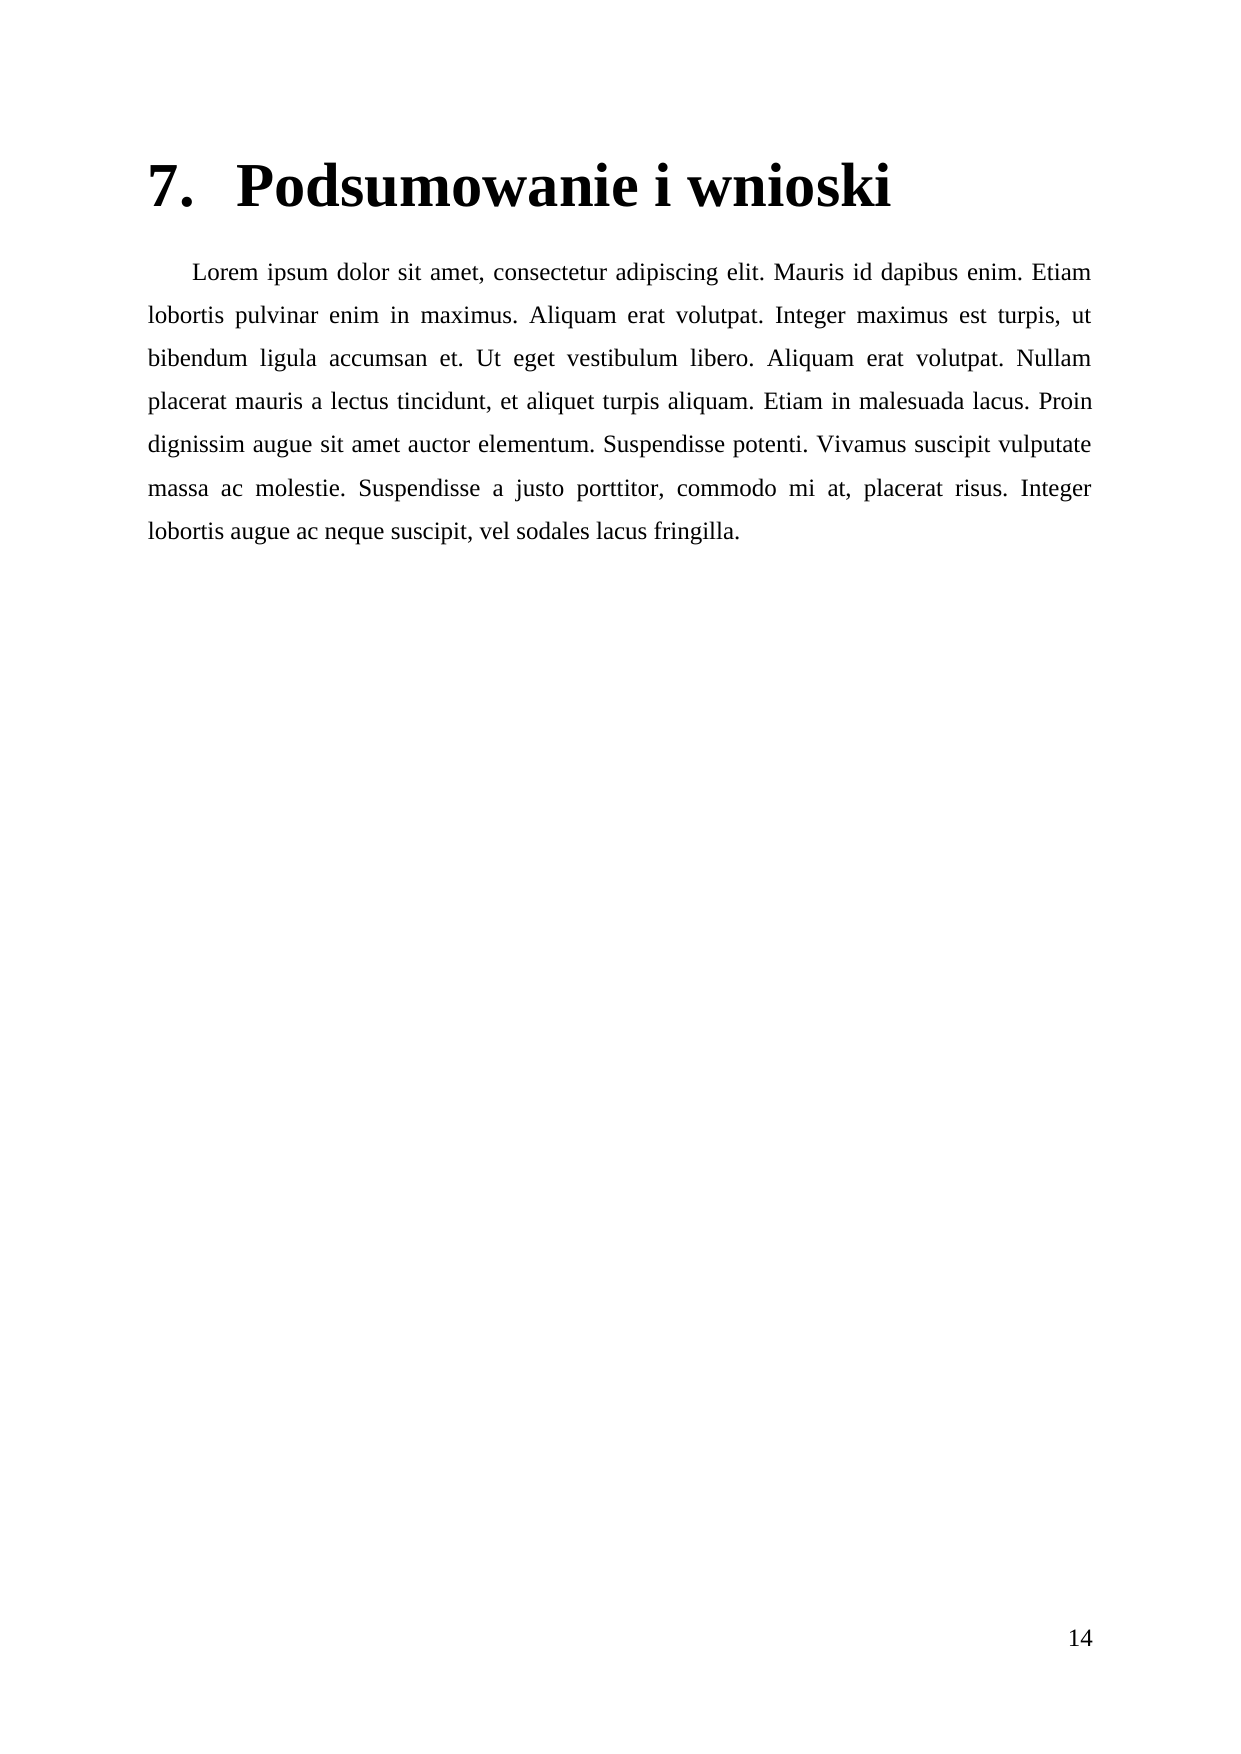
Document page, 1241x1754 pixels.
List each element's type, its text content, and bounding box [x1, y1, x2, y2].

text Lorem ipsum dolor sit amet, consectetur adipiscing elit. Mauris id dapibus enim. Etiam lobortis pulvinar enim in maximus. Aliquam erat volutpat. Integer maximus est turpis, ut bibendum ligula accumsan et. Ut eget vestibulum libero. Aliquam erat volutpat. Nullam placerat mauris a lectus tincidunt, et aliquet turpis aliquam. Etiam in malesuada lacus. Proin dignissim augue sit amet auctor elementum. Suspendisse potenti. Vivamus suscipit vulputate massa ac molestie. Suspendisse a justo porttitor, commodo mi at, placerat risus. Integer lobortis augue ac neque suscipit, vel sodales lacus fringilla. [148, 257, 1093, 544]
text Podsumowanie i wnioski [148, 148, 1093, 219]
